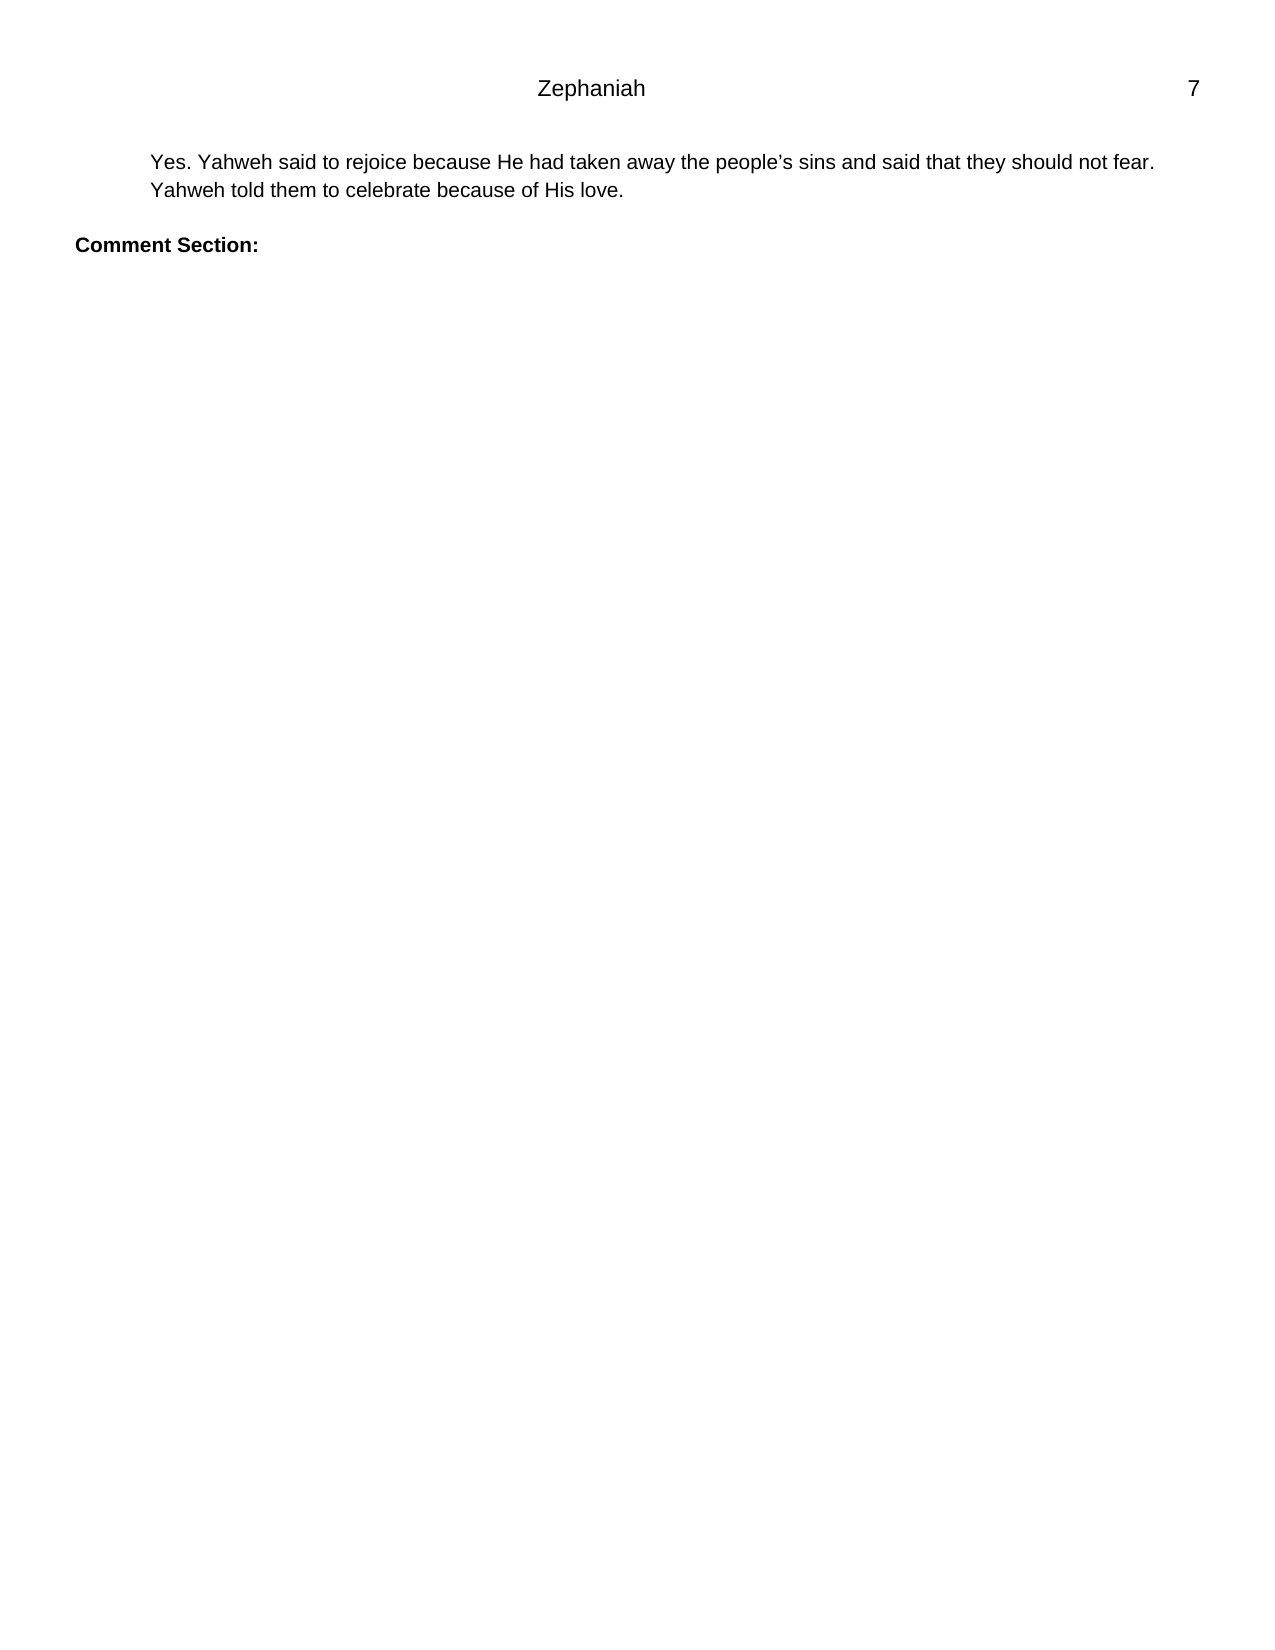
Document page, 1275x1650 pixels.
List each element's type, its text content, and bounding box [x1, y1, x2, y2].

text Comment Section: [75, 232, 1200, 256]
text Yes. Yahweh said to rejoice because He had taken away the people’s sins and said that they should not fear. Yahweh told them to celebrate because of His love. [150, 150, 1200, 201]
